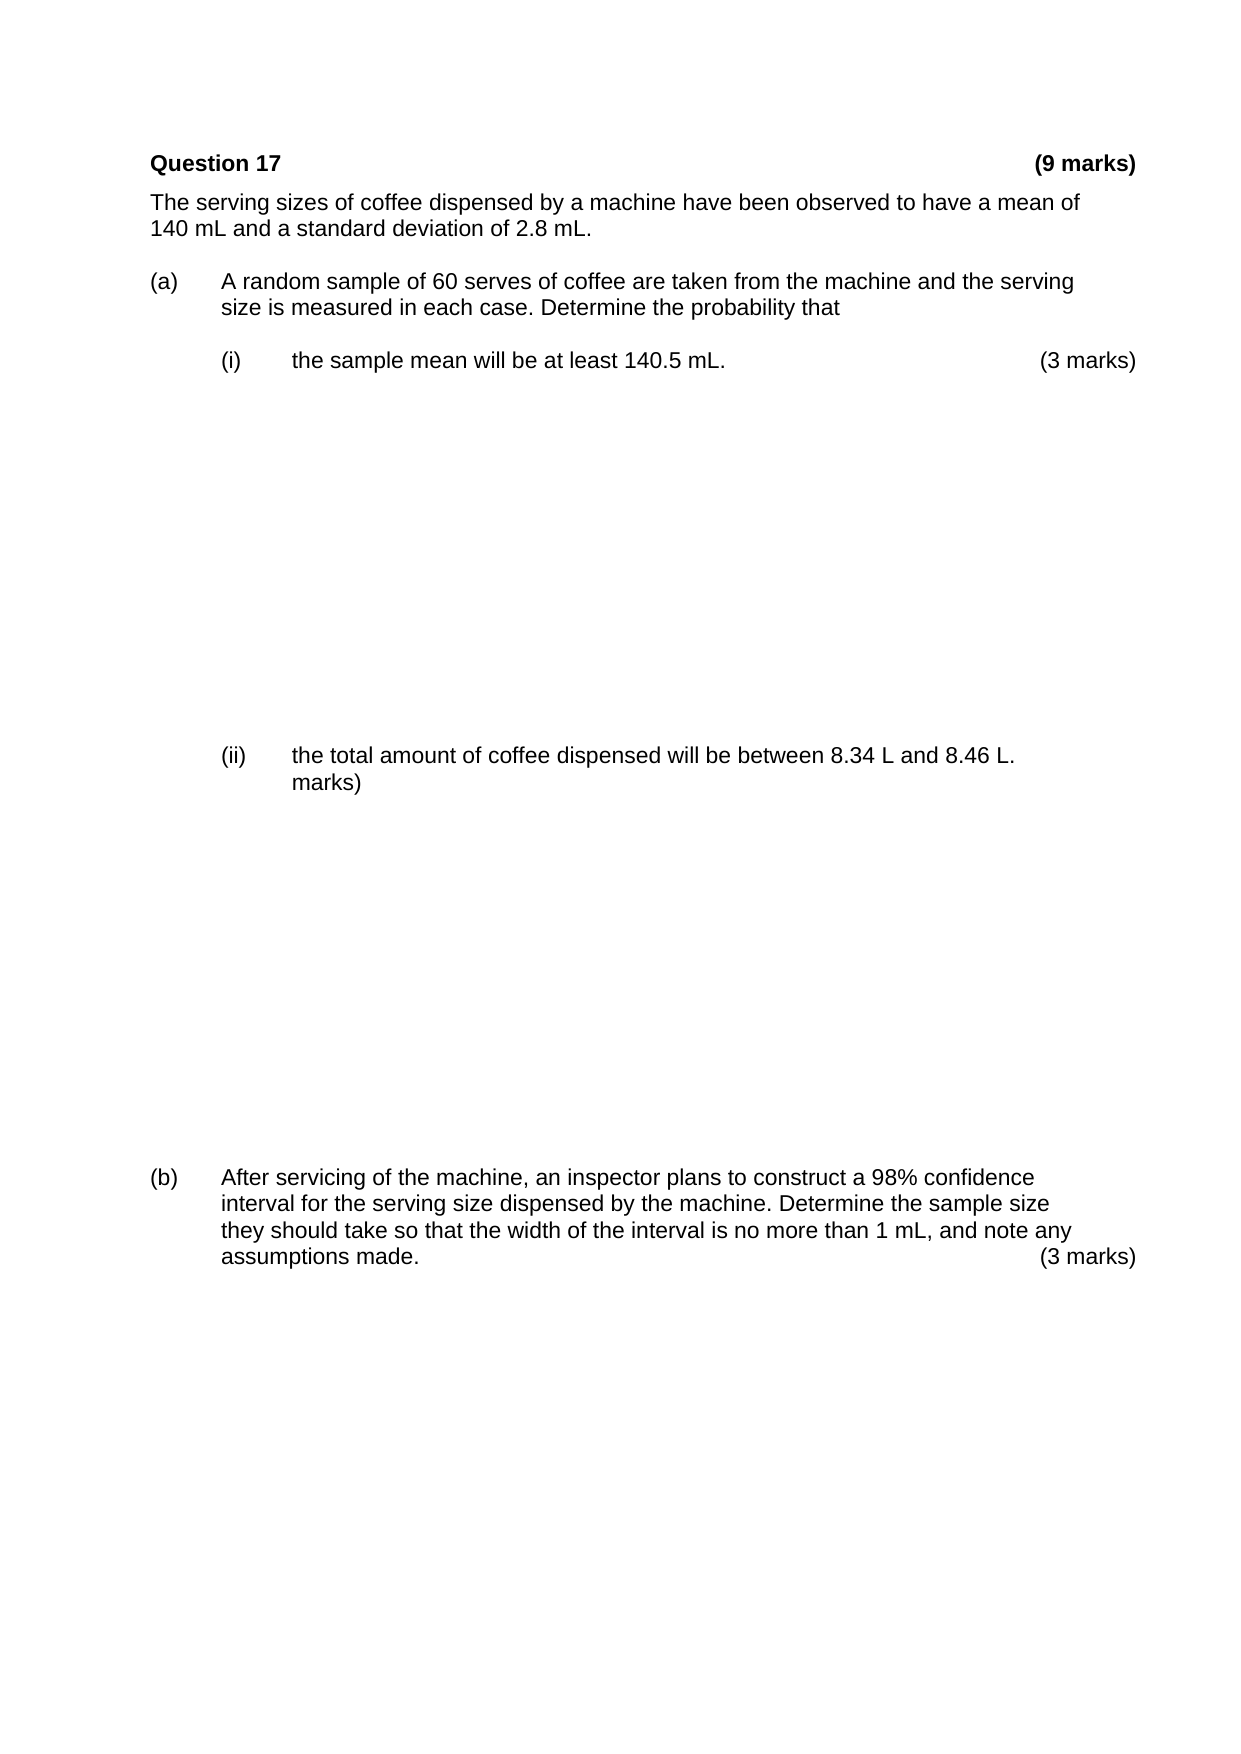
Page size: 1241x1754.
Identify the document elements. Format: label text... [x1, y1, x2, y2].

text (i) the sample mean will be at least 140.5 mL. (3 marks) [221, 347, 1090, 373]
text (a) A random sample of 60 serves of coffee are taken from the machine and the serving size is measured in each case. Determine the probability that [150, 268, 1090, 321]
text (ii) the total amount of coffee dispensed will be between 8.34 L and 8.46 L. (3 marks) [221, 742, 1090, 795]
text Question 17 (9 marks) [150, 150, 1090, 176]
text The serving sizes of coffee dispensed by a machine have been observed to have a mean of 140 mL and a standard deviation of 2.8 mL. [150, 189, 1090, 242]
text (b) After servicing of the machine, an inspector plans to construct a 98% confidence interval for the serving size dispensed by the machine. Determine the sample size they should take so that the width of the interval is no more than 1 mL, and note any assumptions made. (3 marks) [150, 1164, 1090, 1269]
